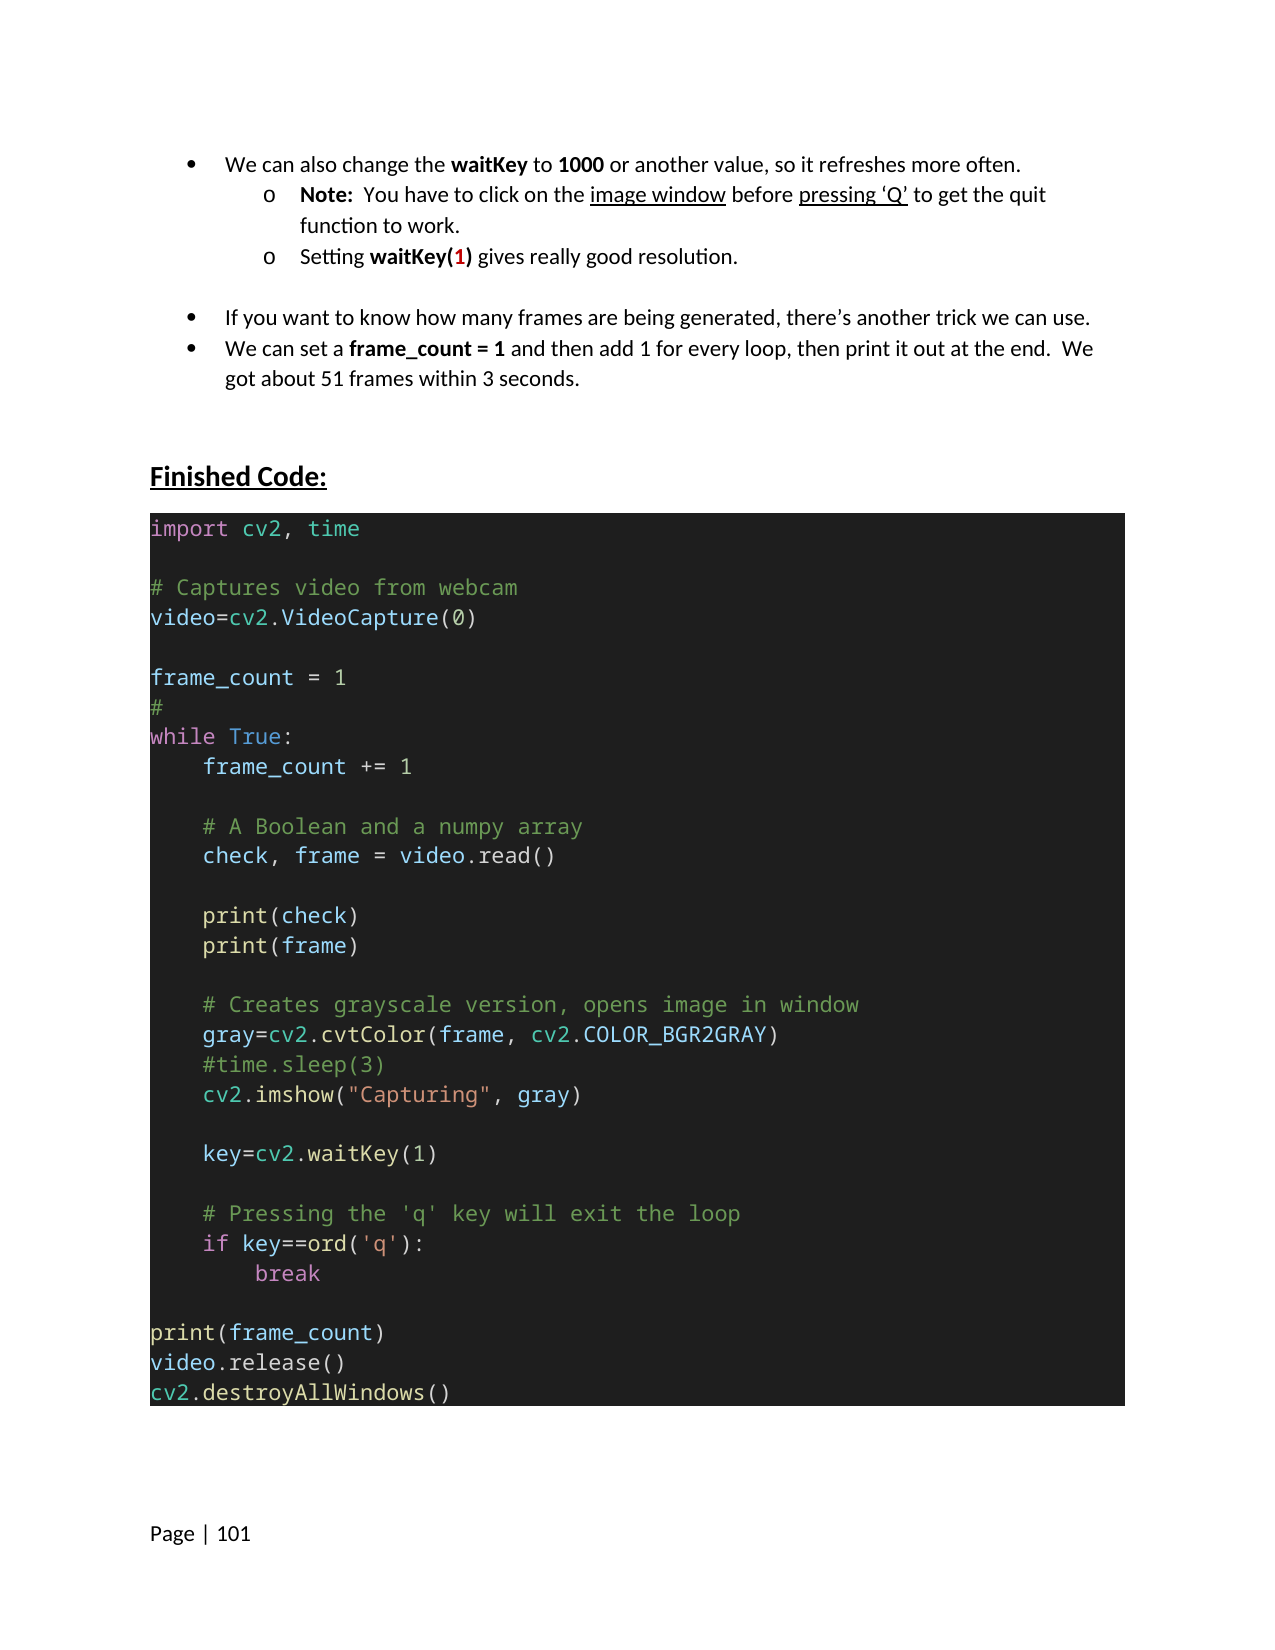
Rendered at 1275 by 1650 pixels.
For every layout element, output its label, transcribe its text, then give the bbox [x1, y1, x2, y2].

text frame_count += 1 [150, 751, 1125, 781]
text key=cv2.waitKey(1) [150, 1138, 1125, 1168]
text if key==ord('q'): [150, 1228, 1125, 1257]
list We can also change the waitKey to 1000 or another value, so it refreshes more often. [187, 150, 1125, 178]
text video=cv2.VideoCapture(0) [150, 602, 1125, 632]
text print(check) [150, 900, 1125, 930]
text Finished Code: [150, 458, 1125, 493]
text video.release() [150, 1347, 1125, 1377]
list We can set a frame_count = 1 and then add 1 for every loop, then print it out at the end. We got about 51 frames within 3 seconds. [187, 334, 1125, 392]
text cv2.destroyAllWindows() [150, 1377, 1125, 1406]
text print(frame_count) [150, 1317, 1125, 1347]
text cv2.imshow("Capturing", gray) [150, 1079, 1125, 1108]
text #time.sleep(3) [150, 1049, 1125, 1079]
text check, frame = video.read() [150, 840, 1125, 870]
text # Pressing the 'q' key will exit the loop [150, 1198, 1125, 1228]
text # Captures video from webcam [150, 572, 1125, 602]
list If you want to know how many frames are being generated, there’s another trick we can use. [187, 303, 1125, 331]
text break [150, 1257, 1125, 1287]
list Note: You have to click on the image window before pressing ‘Q’ to get the quit function to work. [262, 180, 1125, 239]
text import cv2, time [150, 513, 1125, 542]
list Setting waitKey(1) gives really good resolution. [262, 242, 1125, 271]
text frame_count = 1 [150, 662, 1125, 691]
text print(frame) [150, 930, 1125, 959]
text while True: [150, 721, 1125, 751]
text # Creates grayscale version, opens image in window [150, 989, 1125, 1019]
text # A Boolean and a numpy array [150, 811, 1125, 840]
text # [150, 691, 1125, 721]
text gray=cv2.cvtColor(frame, cv2.COLOR_BGR2GRAY) [150, 1019, 1125, 1049]
